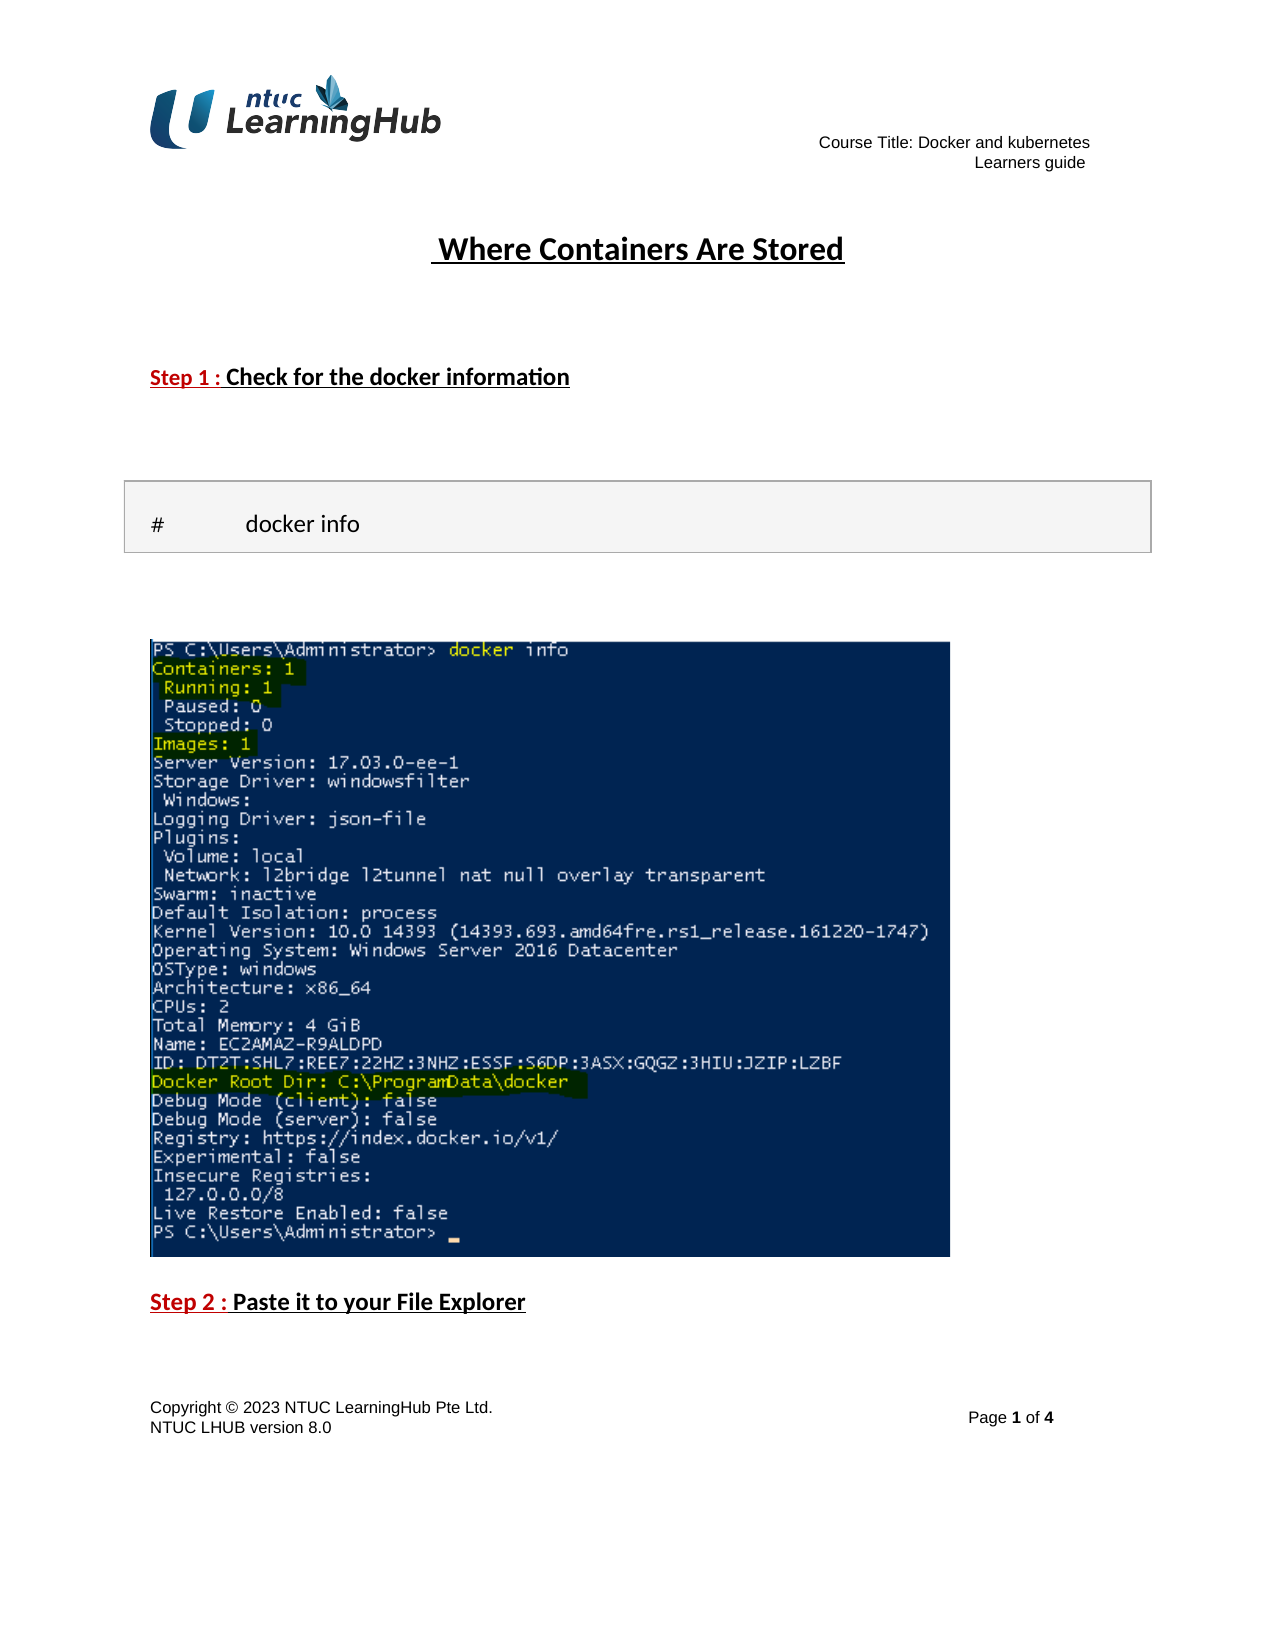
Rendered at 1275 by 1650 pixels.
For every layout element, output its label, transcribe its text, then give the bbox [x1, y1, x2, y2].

text Where Containers Are Stored [150, 228, 1125, 268]
picture [150, 639, 951, 1257]
text Step 1 : Check for the docker information [150, 361, 1125, 391]
text # docker info [125, 482, 1150, 552]
text Step 2 : Paste it to your File Explorer [150, 1286, 1125, 1316]
picture [150, 75, 441, 149]
